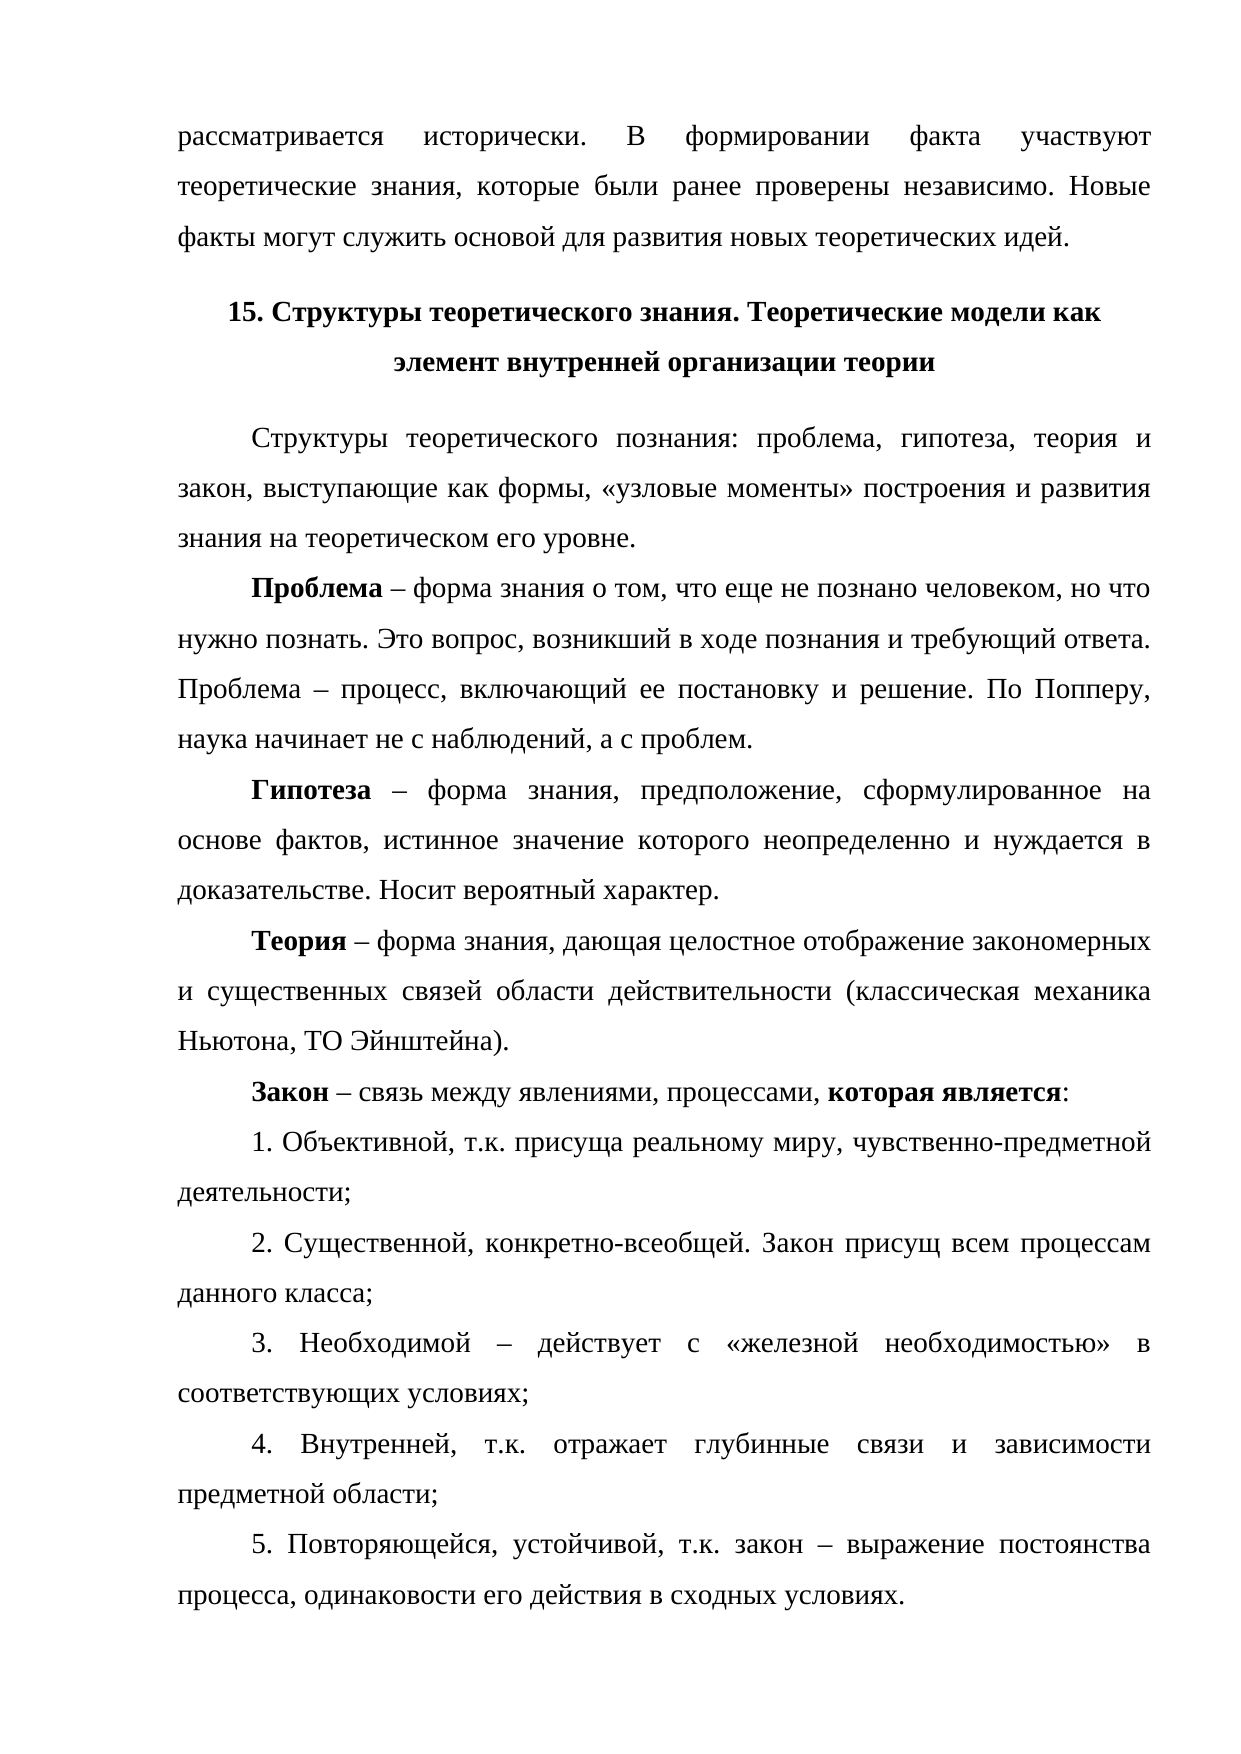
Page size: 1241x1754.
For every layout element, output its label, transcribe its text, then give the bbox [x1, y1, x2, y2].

text Гипотеза – форма знания, предположение, сформулированное на основе фактов, истинное значение которого неопределенно и нуждается в доказательстве. Носит вероятный характер. [177, 772, 1152, 906]
text Теория – форма знания, дающая целостное отображение закономерных и существенных связей области действительности (классическая механика Ньютона, ТО Эйнштейна). [177, 923, 1152, 1057]
text Проблема – форма знания о том, что еще не познано человеком, но что нужно познать. Это вопрос, возникший в ходе познания и требующий ответа. Проблема – процесс, включающий ее постановку и решение. По Попперу, наука начинает не с наблюдений, а с проблем. [177, 571, 1152, 755]
text 3. Необходимой – действует с «железной необходимостью» в соответствующих условиях; [177, 1325, 1152, 1409]
text 2. Существенной, конкретно-всеобщей. Закон присущ всем процессам данного класса; [177, 1225, 1152, 1308]
text 5. Повторяющейся, устойчивой, т.к. закон – выражение постоянства процесса, одинаковости его действия в сходных условиях. [177, 1527, 1152, 1610]
text Закон – связь между явлениями, процессами, которая является: [177, 1074, 1152, 1107]
text 1. Объективной, т.к. присуща реальному миру, чувственно-предметной деятельности; [177, 1124, 1152, 1208]
subtitle Структуры теоретического знания. Теоретические модели как элемент внутренней организации теории [177, 294, 1152, 378]
text 4. Внутренней, т.к. отражает глубинные связи и зависимости предметной области; [177, 1426, 1152, 1510]
text Структуры теоретического познания: проблема, гипотеза, теория и закон, выступающие как формы, «узловые моменты» построения и развития знания на теоретическом его уровне. [177, 420, 1152, 554]
